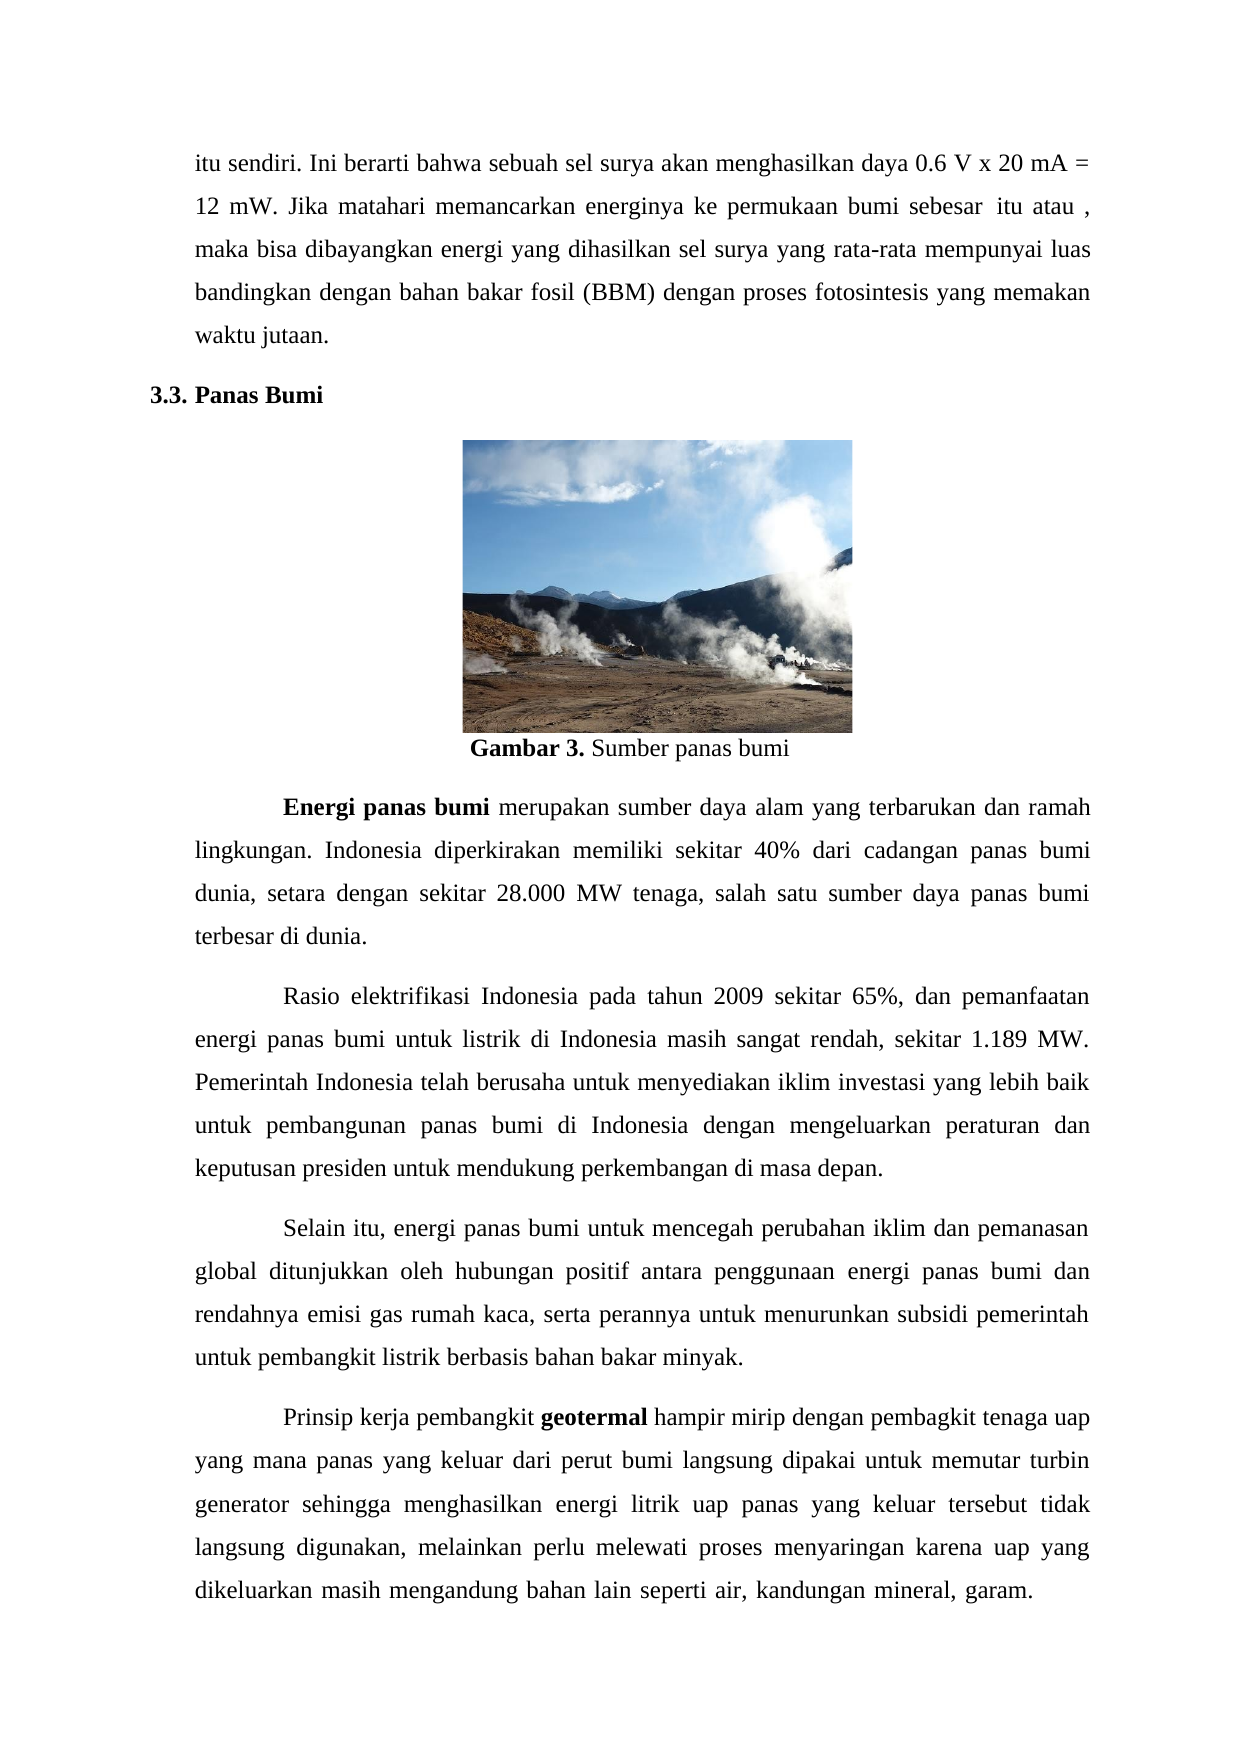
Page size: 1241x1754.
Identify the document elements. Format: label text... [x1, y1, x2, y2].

subtitle Panas Bumi [150, 380, 1169, 409]
picture [462, 440, 853, 733]
text Rasio elektrifikasi Indonesia pada tahun 2009 sekitar 65%, dan pemanfaatan energi panas bumi untuk listrik di Indonesia masih sangat rendah, sekitar 1.189 MW. Pemerintah Indonesia telah berusaha untuk menyediakan iklim investasi yang lebih baik untuk pembangunan panas bumi di Indonesia dengan mengeluarkan peraturan dan keputusan presiden untuk mendukung perkembangan di masa depan. [194, 981, 1090, 1182]
text Prinsip kerja pembangkit geotermal hampir mirip dengan pembagkit tenaga uap yang mana panas yang keluar dari perut bumi langsung dipakai untuk memutar turbin generator sehingga menghasilkan energi litrik uap panas yang keluar tersebut tidak langsung digunakan, melainkan perlu melewati proses menyaringan karena uap yang dikeluarkan masih mengandung bahan lain seperti air, kandungan mineral, garam. [194, 1402, 1091, 1604]
text Selain itu, energi panas bumi untuk mencegah perubahan iklim dan pemanasan global ditunjukkan oleh hubungan positif antara penggunaan energi panas bumi dan rendahnya emisi gas rumah kaca, serta perannya untuk menurunkan subsidi pemerintah untuk pembangkit listrik berbasis bahan bakar minyak. [194, 1213, 1090, 1371]
text itu sendiri. Ini berarti bahwa sebuah sel surya akan menghasilkan daya 0.6 V x 20 mA = 12 mW. Jika matahari memancarkan energinya ke permukaan bumi sebesar itu atau , maka bisa dibayangkan energi yang dihasilkan sel surya yang rata-rata mempunyai luas bandingkan dengan bahan bakar fosil (BBM) dengan proses fotosintesis yang memakan waktu jutaan. [194, 148, 1091, 349]
text Energi panas bumi merupakan sumber daya alam yang terbarukan dan ramah lingkungan. Indonesia diperkirakan memiliki sekitar 40% dari cadangan panas bumi dunia, setara dengan sekitar 28.000 MW tenaga, salah satu sumber daya panas bumi terbesar di dunia. [194, 792, 1091, 950]
